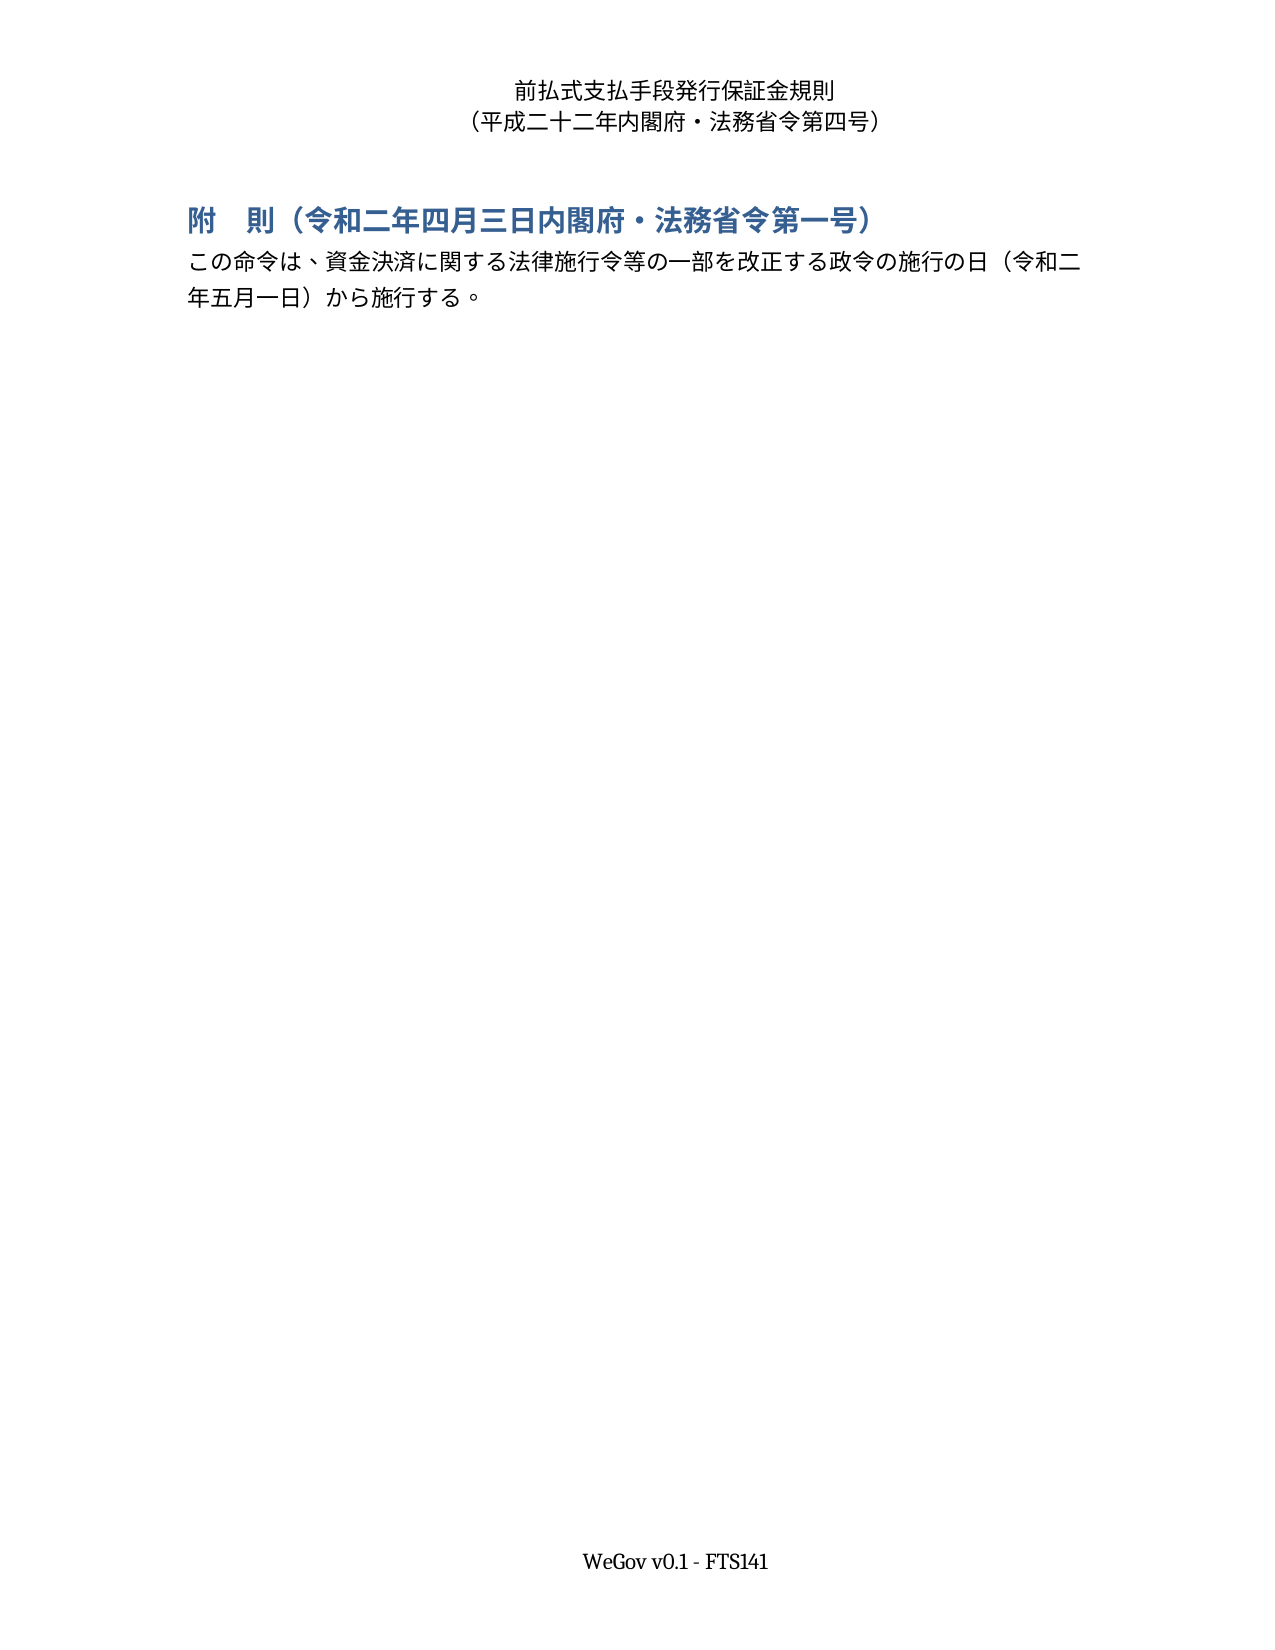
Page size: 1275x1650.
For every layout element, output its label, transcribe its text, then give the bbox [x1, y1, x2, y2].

subtitle 附 則（令和二年四月三日内閣府・法務省令第一号） [187, 200, 1087, 240]
text この命令は、資金決済に関する法律施行令等の一部を改正する政令の施行の日（令和二年五月一日）から施行する。 [187, 246, 1087, 313]
